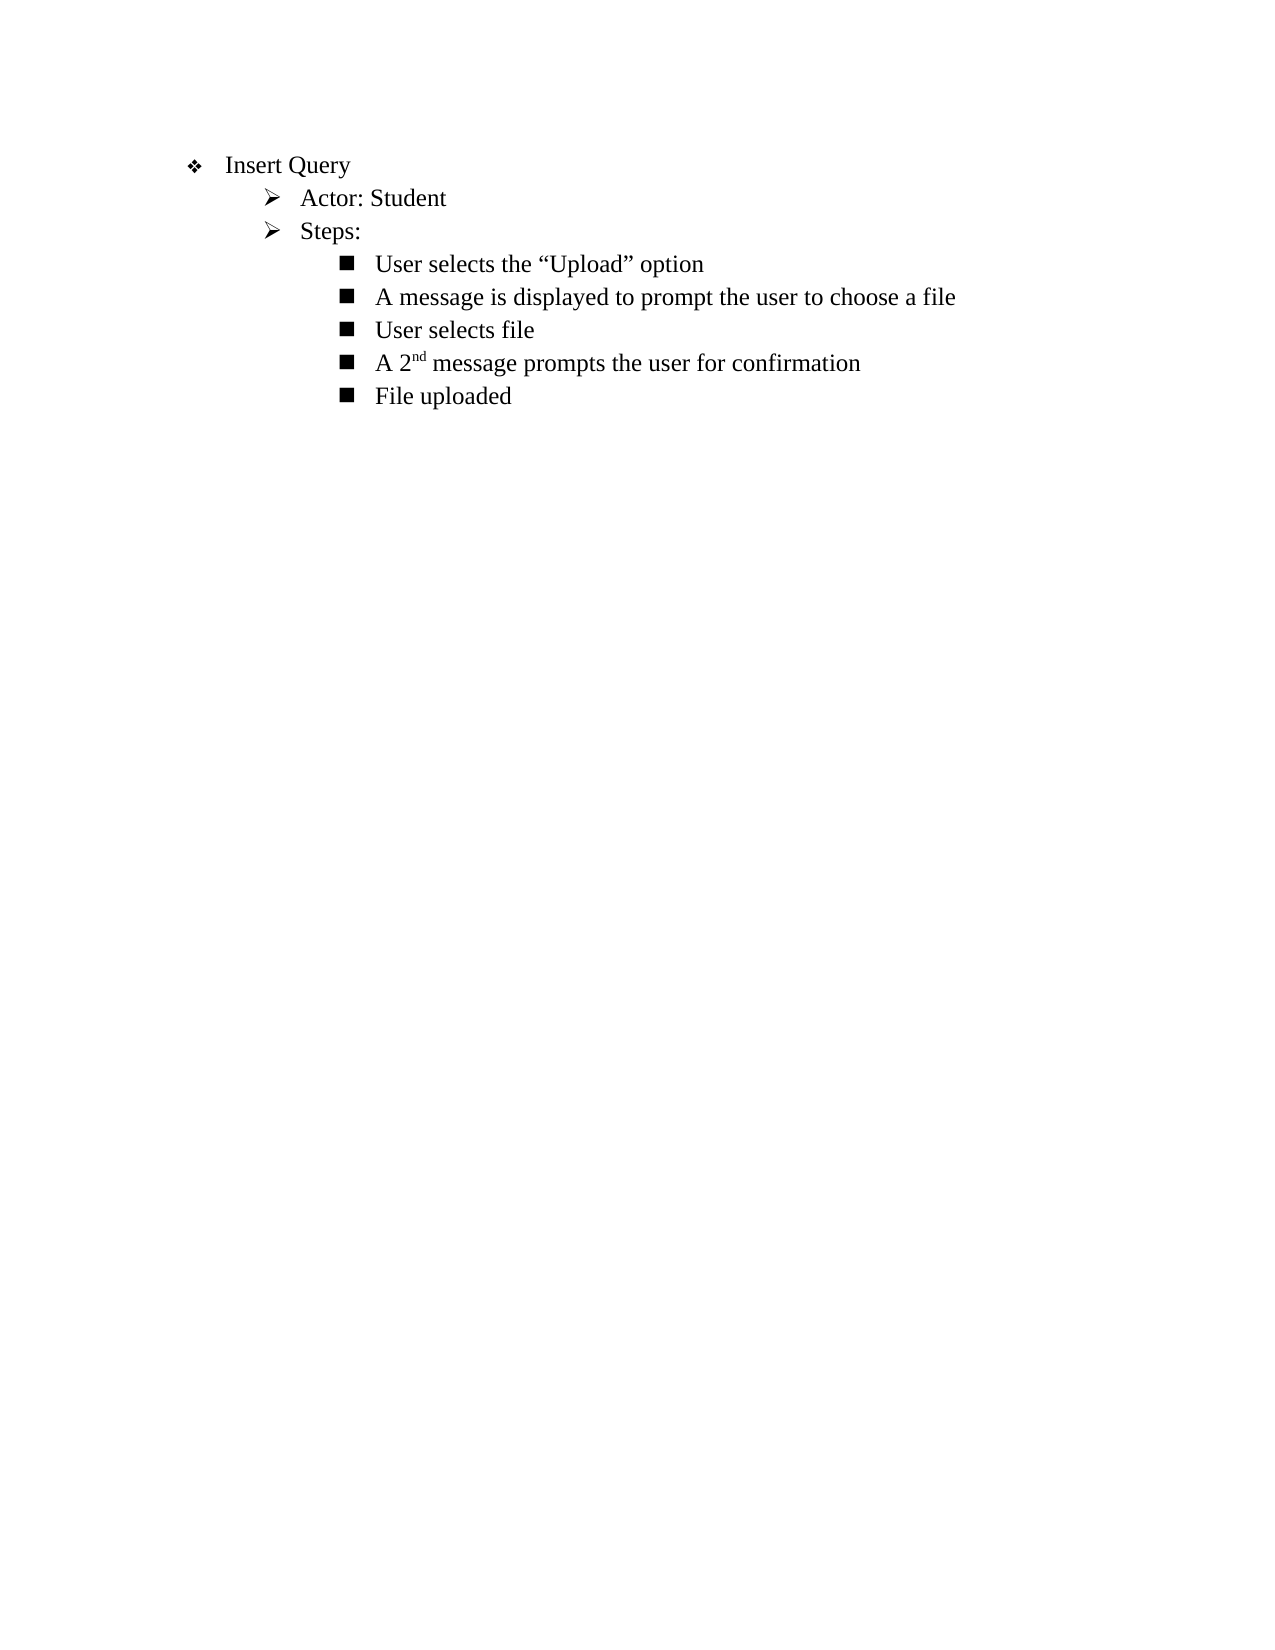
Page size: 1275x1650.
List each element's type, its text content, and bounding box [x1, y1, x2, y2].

list User selects file [337, 315, 1125, 344]
list Steps: [262, 216, 1125, 245]
list A message is displayed to prompt the user to choose a file [337, 282, 1125, 311]
list Insert Query [187, 150, 1125, 179]
list Actor: Student [262, 183, 1125, 212]
list A 2nd message prompts the user for confirmation [337, 348, 1125, 377]
list File uploaded [337, 381, 1125, 410]
list User selects the “Upload” option [337, 249, 1125, 278]
